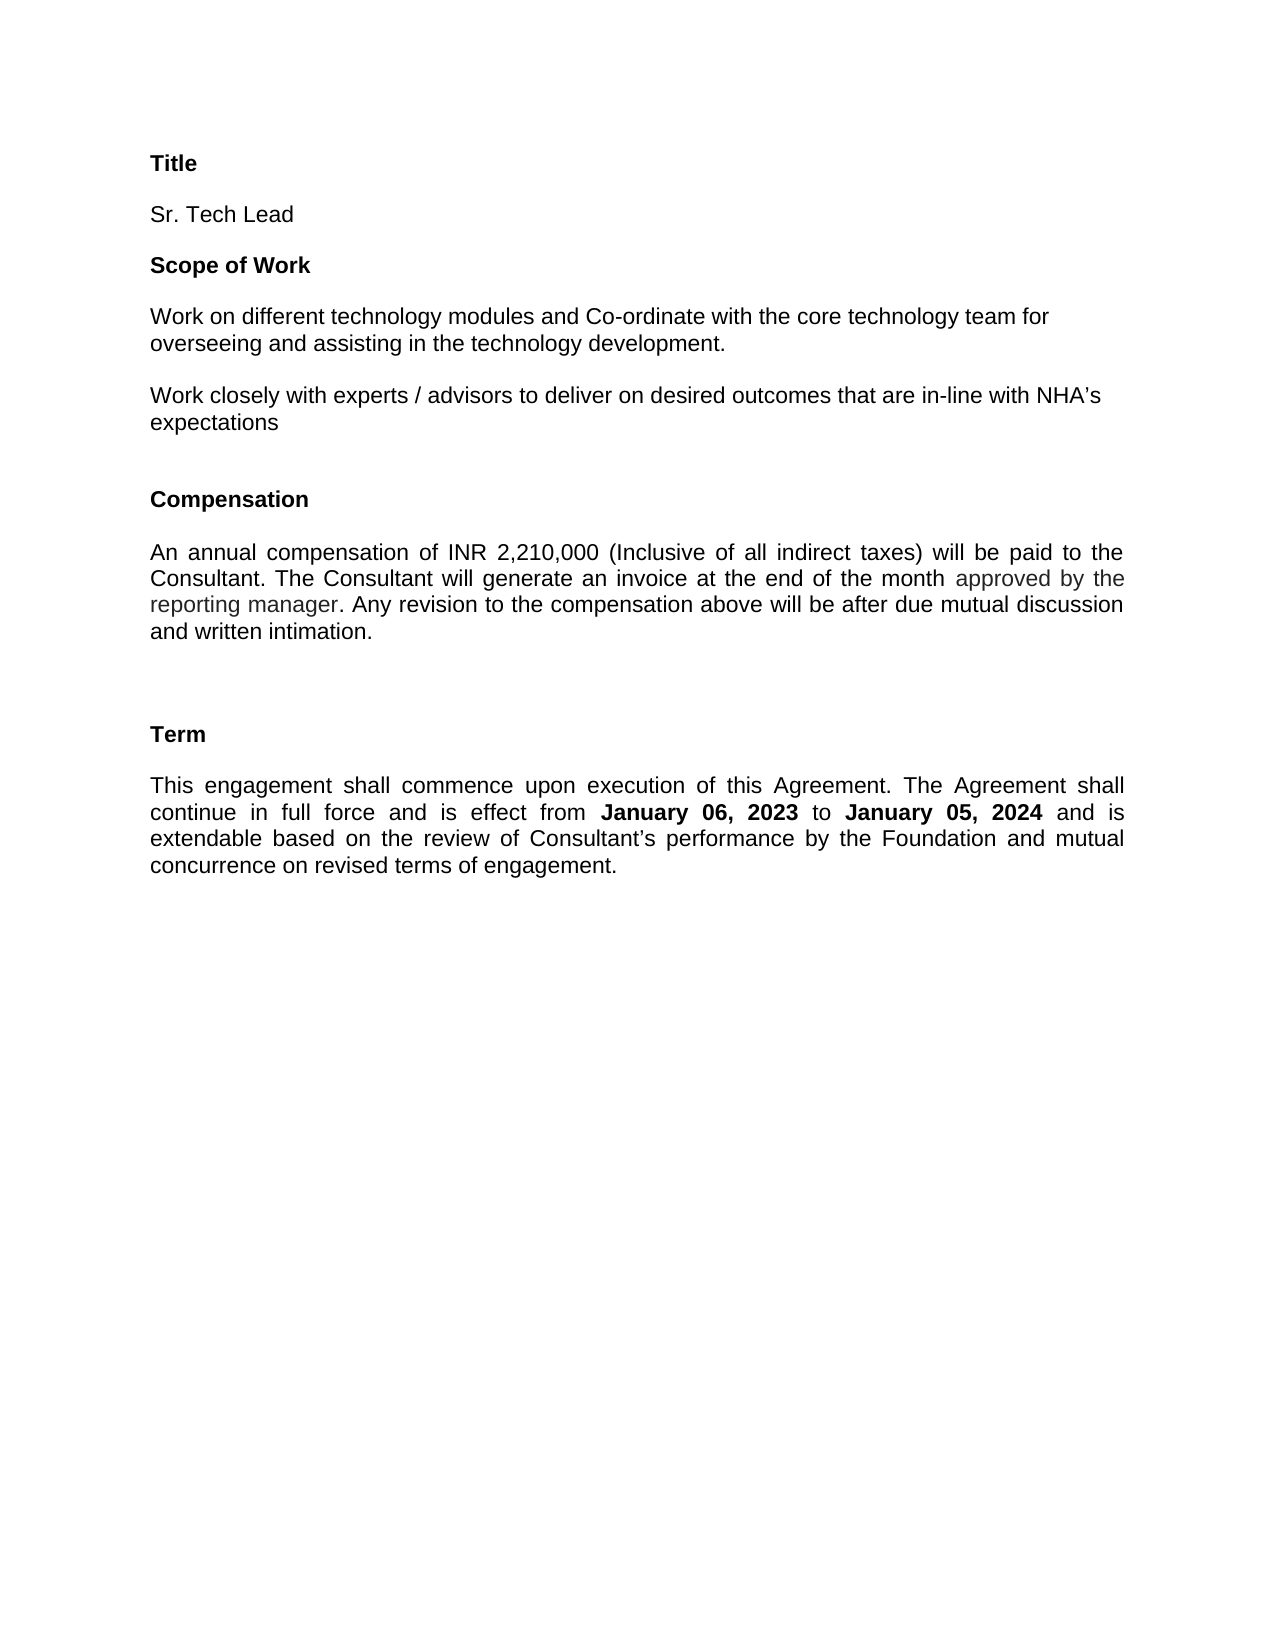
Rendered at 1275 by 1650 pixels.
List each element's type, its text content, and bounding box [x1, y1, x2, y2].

text Work on different technology modules and Co-ordinate with the core technology team for overseeing and assisting in the technology development. [150, 303, 1125, 356]
text Compensation [150, 486, 1125, 512]
text Term [150, 721, 1125, 748]
text Sr. Tech Lead [150, 201, 1125, 227]
text Work closely with experts / advisors to deliver on desired outcomes that are in-line with NHA’s expectations [150, 382, 1125, 435]
text An annual compensation of INR 2,210,000 (Inclusive of all indirect taxes) will be paid to the Consultant. The Consultant will generate an invoice at the end of the month approved by the reporting manager. Any revision to the compensation above will be after due mutual discussion and written intimation. [150, 539, 1125, 644]
text Scope of Work [150, 252, 1125, 278]
text Title [150, 150, 1125, 176]
text This engagement shall commence upon execution of this Agreement. The Agreement shall continue in full force and is effect from January 06, 2023 to January 05, 2024 and is extendable based on the review of Consultant’s performance by the Foundation and mutual concurrence on revised terms of engagement. [150, 772, 1125, 878]
